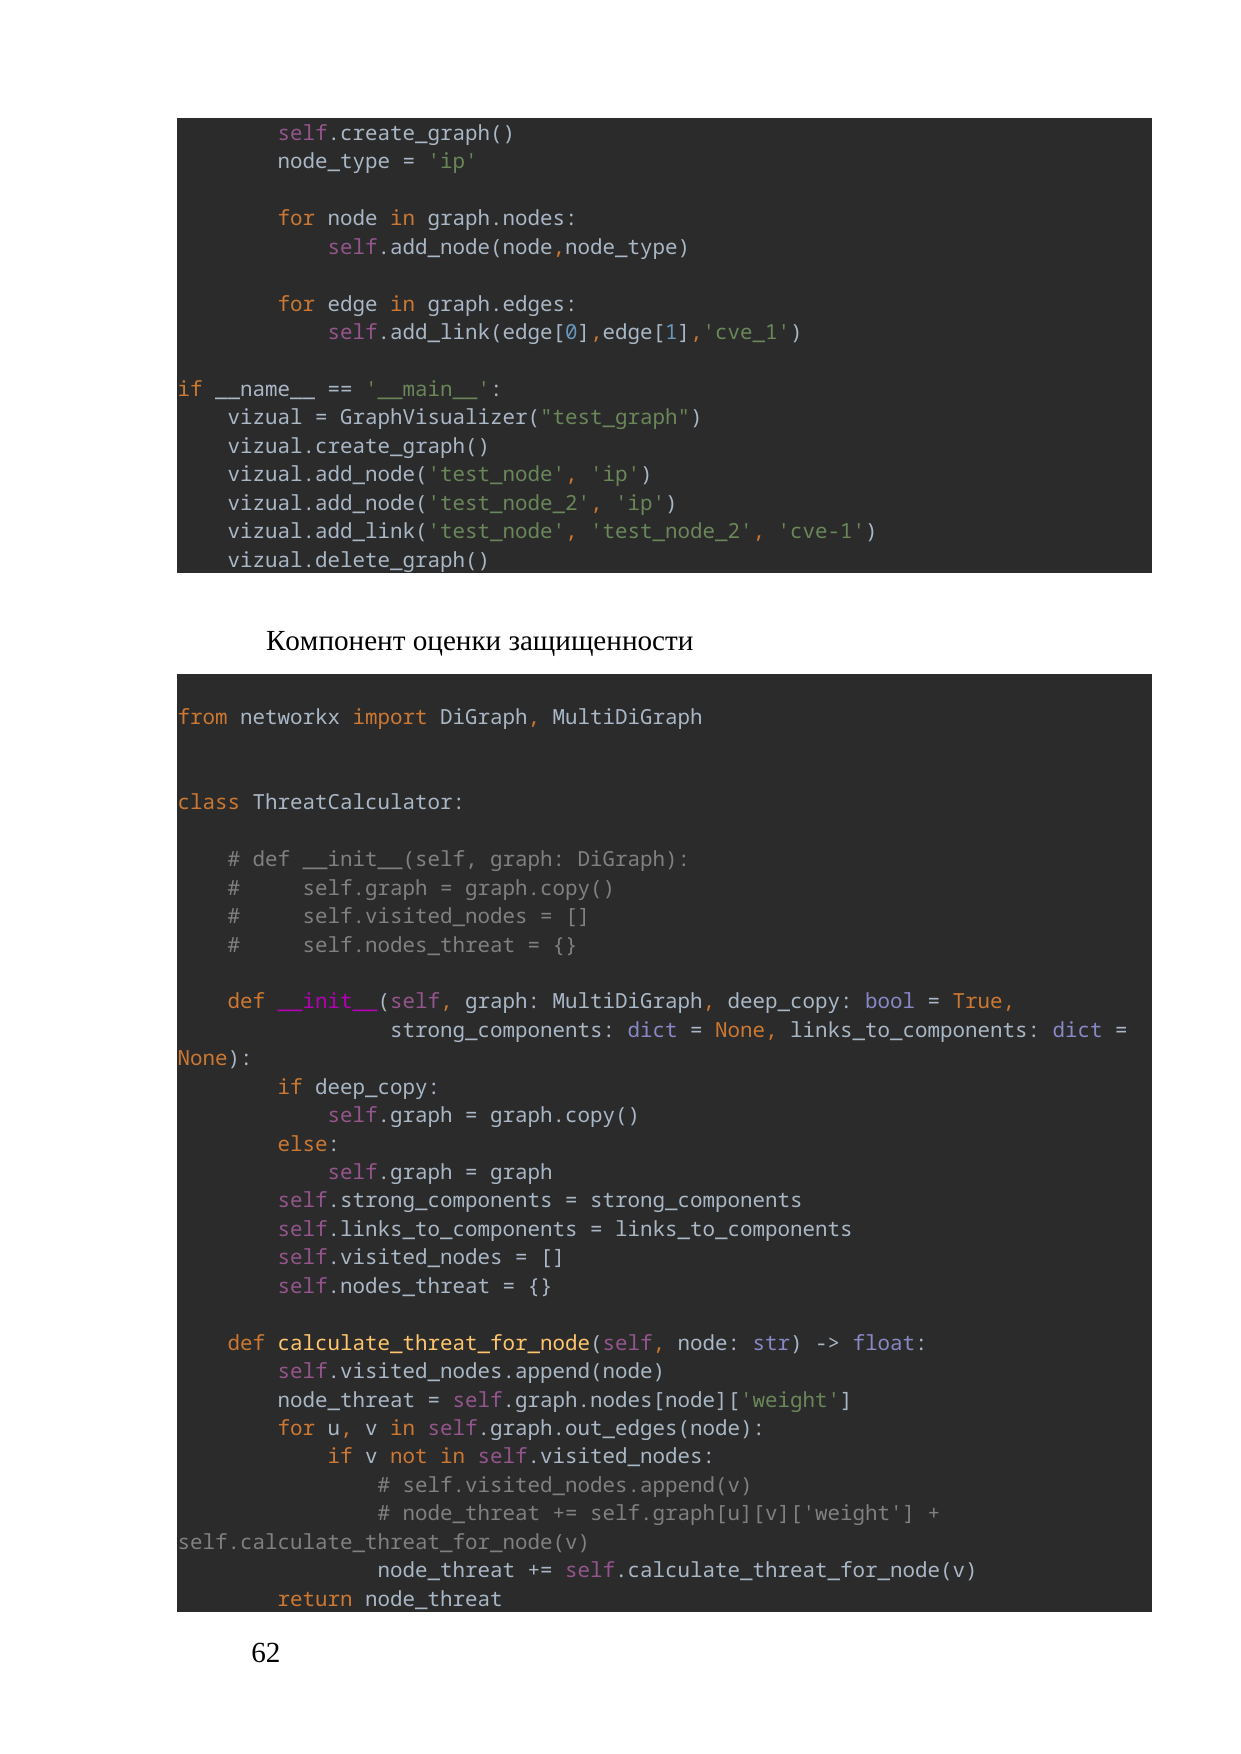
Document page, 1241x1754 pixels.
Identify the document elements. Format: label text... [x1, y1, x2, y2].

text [177, 118, 1152, 573]
text Компонент оценки защищенности [177, 623, 1152, 657]
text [177, 674, 1152, 1612]
